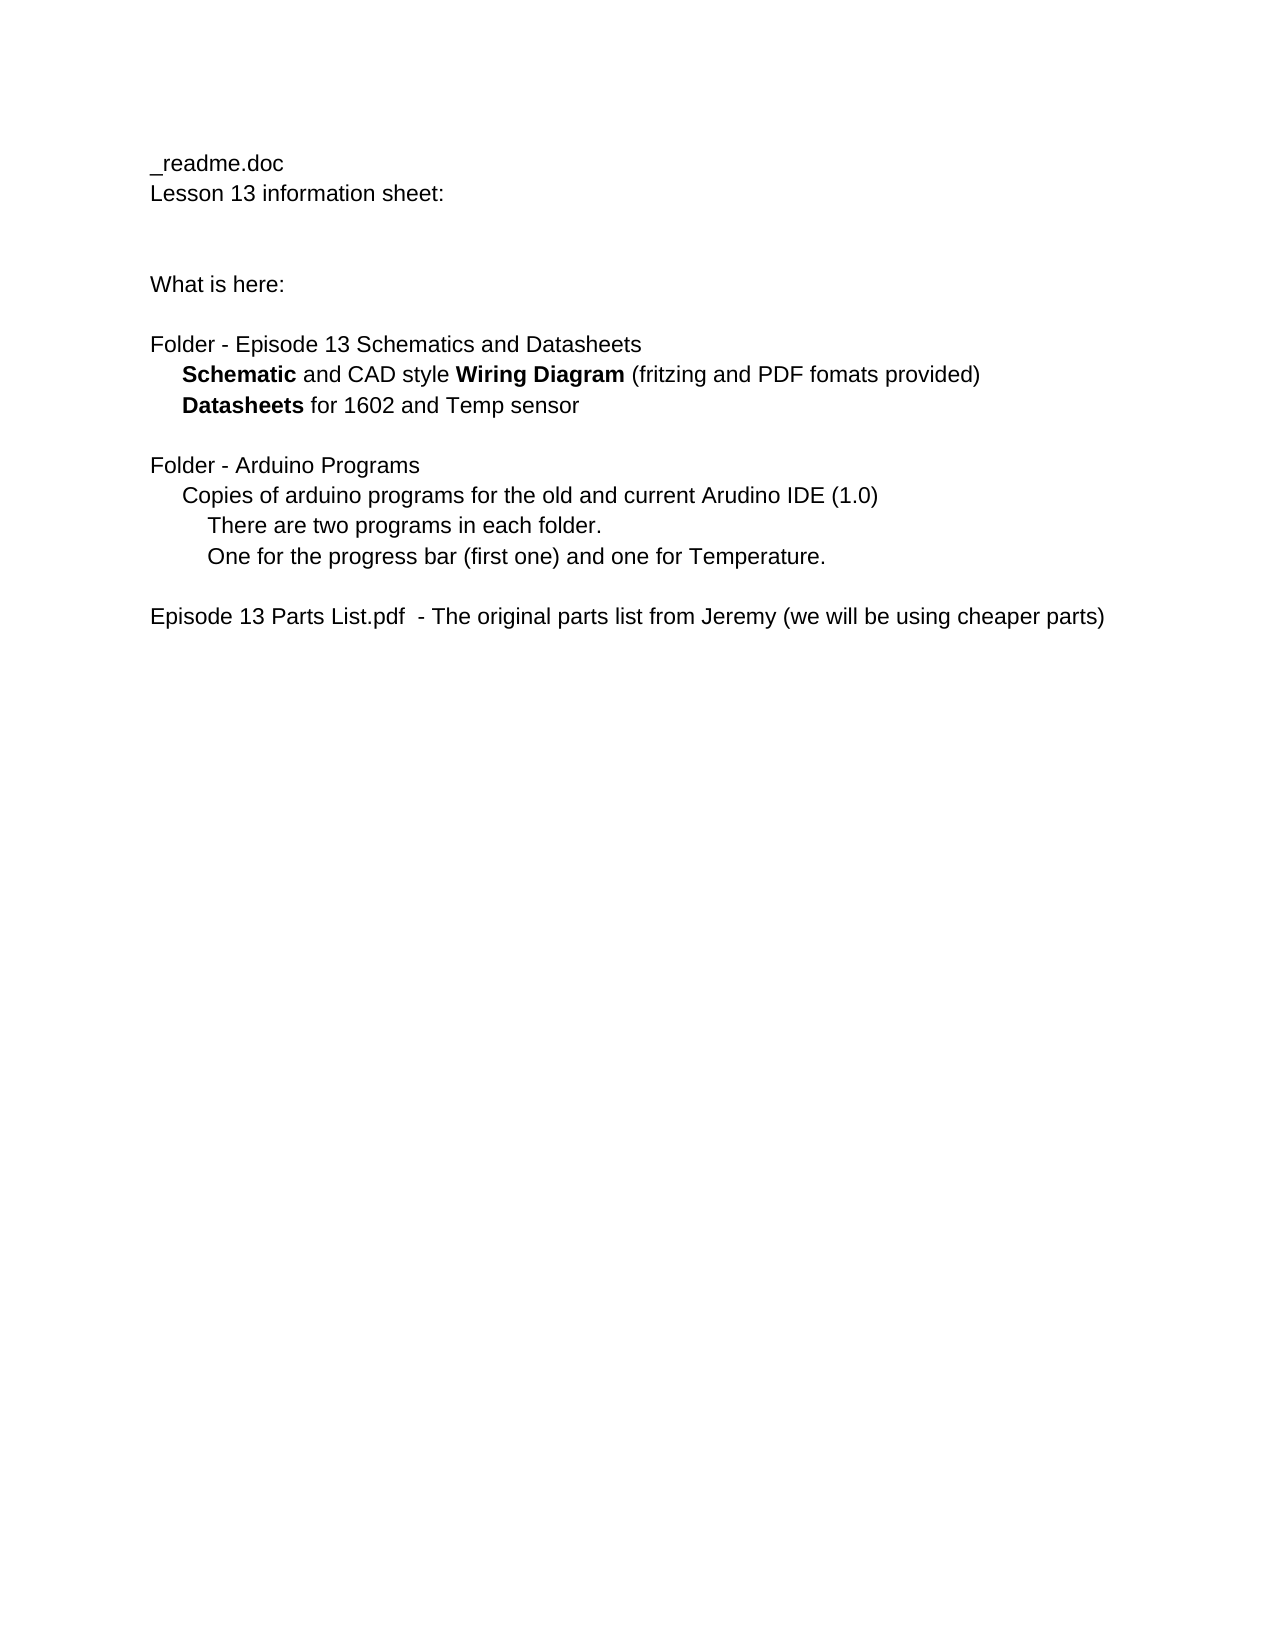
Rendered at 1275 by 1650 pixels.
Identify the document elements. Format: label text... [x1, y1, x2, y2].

text Copies of arduino programs for the old and current Arudino IDE (1.0) [150, 482, 1125, 509]
text Lesson 13 information sheet: [150, 180, 1125, 207]
text Episode 13 Parts List.pdf - The original parts list from Jeremy (we will be using cheaper parts) [150, 603, 1125, 629]
text One for the progress bar (first one) and one for Temperature. [150, 543, 1125, 569]
text Folder - Episode 13 Schematics and Datasheets [150, 331, 1125, 358]
text There are two programs in each folder. [150, 512, 1125, 539]
text Datasheets for 1602 and Temp sensor [150, 392, 1125, 418]
text Folder - Arduino Programs [150, 452, 1125, 478]
text Schematic and CAD style Wiring Diagram (fritzing and PDF fomats provided) [150, 361, 1125, 388]
text _readme.doc [150, 150, 1125, 176]
text What is here: [150, 271, 1125, 297]
